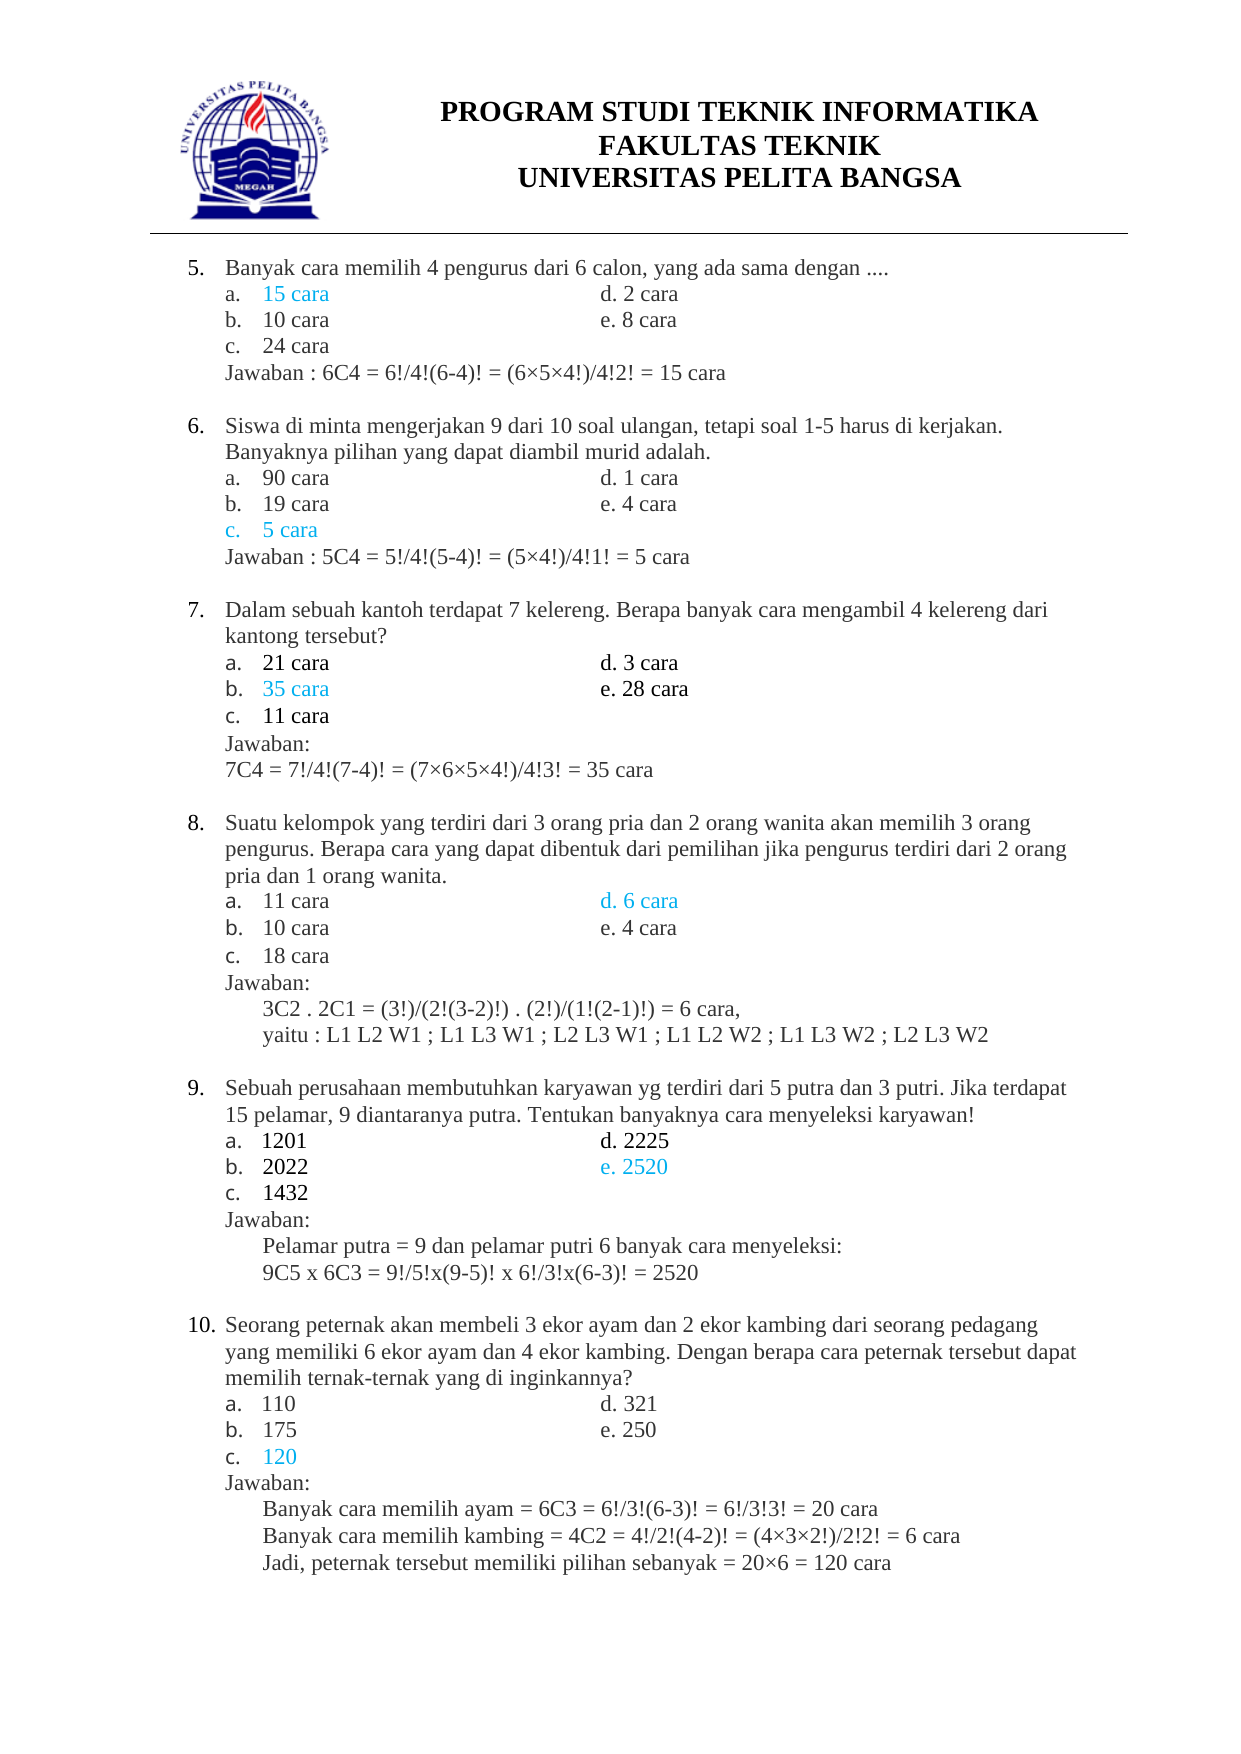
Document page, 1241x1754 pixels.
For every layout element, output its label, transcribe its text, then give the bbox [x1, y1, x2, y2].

list Seorang peternak akan membeli 3 ekor ayam dan 2 ekor kambing dari seorang pedagang yang memiliki 6 ekor ayam dan 4 ekor kambing. Dengan berapa cara peternak tersebut dapat memilih ternak-ternak yang di inginkannya? [187, 1312, 1089, 1391]
text c. 120 [225, 1443, 1101, 1469]
text Jawaban : 6C4 = 6!/4!(6-4)! = (6×5×4!)/4!2! = 15 cara [225, 359, 1101, 385]
text 7C4 = 7!/4!(7-4)! = (7×6×5×4!)/4!3! = 35 cara [225, 756, 1101, 783]
text b. 175 e. 250 [225, 1417, 1101, 1443]
list 19 cara e. 4 cara [225, 491, 1101, 517]
text 3C2 . 2C1 = (3!)/(2!(3-2)!) . (2!)/(1!(2-1)!) = 6 cara, [262, 996, 1101, 1022]
list 5 cara [225, 517, 1101, 543]
picture [180, 81, 330, 221]
text Banyak cara memilih kambing = 4C2 = 4!/2!(4-2)! = (4×3×2!)/2!2! = 6 cara Jadi, peternak tersebut memiliki pilihan sebanyak = 20×6 = 120 cara [262, 1522, 963, 1575]
text a. 1201 d. 2225 [225, 1127, 1101, 1153]
list 11 cara d. 6 cara [225, 888, 1101, 914]
text b. 2022 e. 2520 [225, 1153, 1101, 1180]
list Siswa di minta mengerjakan 9 dari 10 soal ulangan, tetapi soal 1-5 harus di kerjakan. Banyaknya pilihan yang dapat diambil murid adalah. [187, 412, 1004, 464]
text Pelamar putra = 9 dan pelamar putri 6 banyak cara menyeleksi: 9C5 x 6C3 = 9!/5!x(9-5)! x 6!/3!x(6-3)! = 2520 [262, 1232, 845, 1285]
list 18 cara Jawaban: [225, 941, 330, 996]
list 15 cara d. 2 cara [225, 280, 1101, 306]
list 35 cara e. 28 cara [225, 675, 1101, 701]
text Jawaban : 5C4 = 5!/4!(5-4)! = (5×4!)/4!1! = 5 cara [225, 543, 1101, 570]
text yaitu : L1 L2 W1 ; L1 L3 W1 ; L2 L3 W1 ; L1 L2 W2 ; L1 L3 W2 ; L2 L3 W2 [262, 1022, 1101, 1048]
list 10 cara e. 4 cara [225, 914, 1101, 941]
list 90 cara d. 1 cara [225, 464, 1101, 491]
list 10 cara e. 8 cara [225, 306, 1101, 333]
text Jawaban: [225, 1469, 1101, 1496]
list 24 cara [225, 333, 1101, 359]
text c. 1432 [225, 1180, 1101, 1206]
list 21 cara d. 3 cara [225, 649, 1101, 675]
list Sebuah perusahaan membutuhkan karyawan yg terdiri dari 5 putra dan 3 putri. Jika terdapat 15 pelamar, 9 diantaranya putra. Tentukan banyaknya cara menyeleksi karyawan! [187, 1074, 1068, 1127]
list Banyak cara memilih 4 pengurus dari 6 calon, yang ada sama dengan .... [187, 254, 1101, 280]
text Banyak cara memilih ayam = 6C3 = 6!/3!(6-3)! = 6!/3!3! = 20 cara [262, 1496, 1101, 1522]
list Suatu kelompok yang terdiri dari 3 orang pria dan 2 orang wanita akan memilih 3 orang pengurus. Berapa cara yang dapat dibentuk dari pemilihan jika pengurus terdiri dari 2 orang pria dan 1 orang wanita. [187, 809, 1068, 888]
list 11 cara Jawaban: [225, 701, 330, 756]
text a. 110 d. 321 [225, 1391, 1101, 1417]
list Dalam sebuah kantoh terdapat 7 kelereng. Berapa banyak cara mengambil 4 kelereng dari kantong tersebut? [187, 596, 1049, 649]
text Jawaban: [225, 1206, 1101, 1232]
